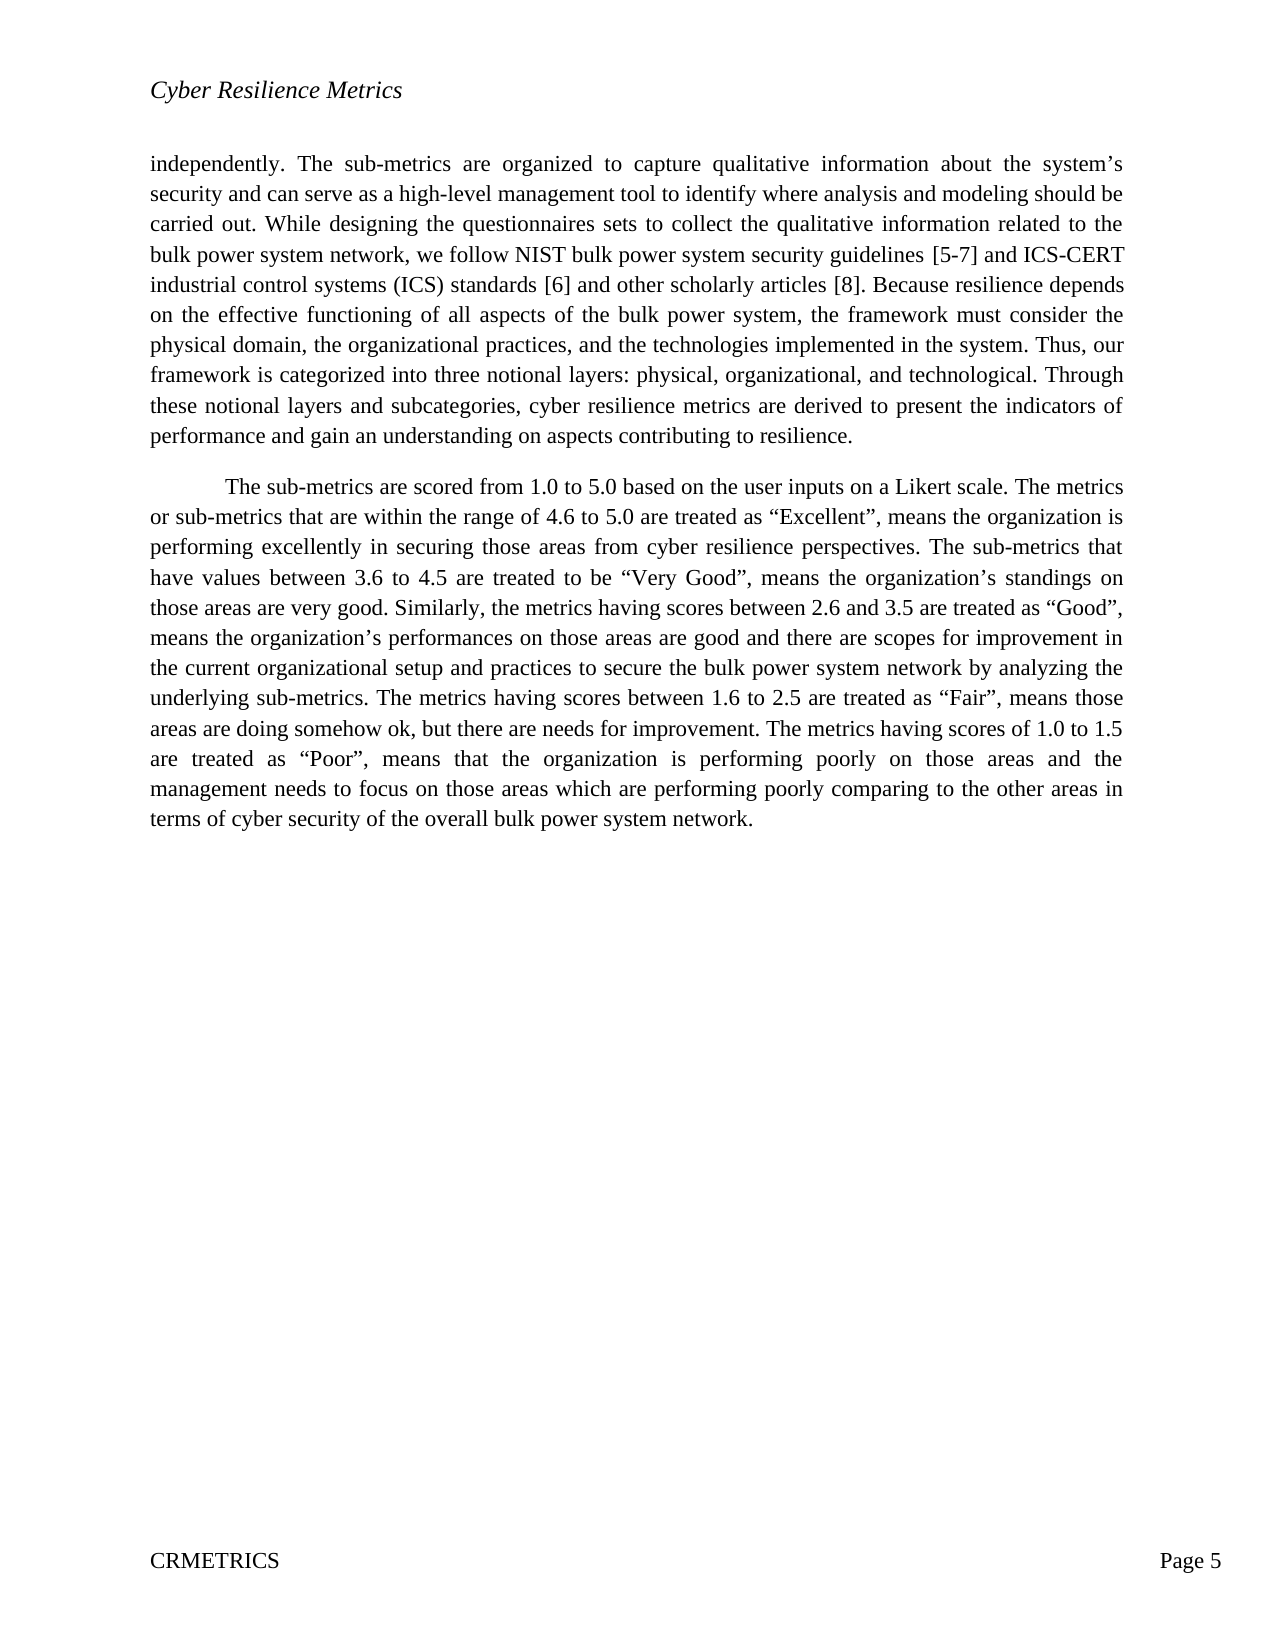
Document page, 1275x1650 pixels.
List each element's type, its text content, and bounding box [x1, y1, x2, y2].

text The sub-metrics are scored from 1.0 to 5.0 based on the user inputs on a Likert scale. The metrics or sub-metrics that are within the range of 4.6 to 5.0 are treated as “Excellent”, means the organization is performing excellently in securing those areas from cyber resilience perspectives. The sub-metrics that have values between 3.6 to 4.5 are treated to be “Very Good”, means the organization’s standings on those areas are very good. Similarly, the metrics having scores between 2.6 and 3.5 are treated as “Good”, means the organization’s performances on those areas are good and there are scopes for improvement in the current organizational setup and practices to secure the bulk power system network by analyzing the underlying sub-metrics. The metrics having scores between 1.6 to 2.5 are treated as “Fair”, means those areas are doing somehow ok, but there are needs for improvement. The metrics having scores of 1.0 to 1.5 are treated as “Poor”, means that the organization is performing poorly on those areas and the management needs to focus on those areas which are performing poorly comparing to the other areas in terms of cyber security of the overall bulk power system network. [150, 473, 1125, 832]
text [150, 150, 1125, 448]
